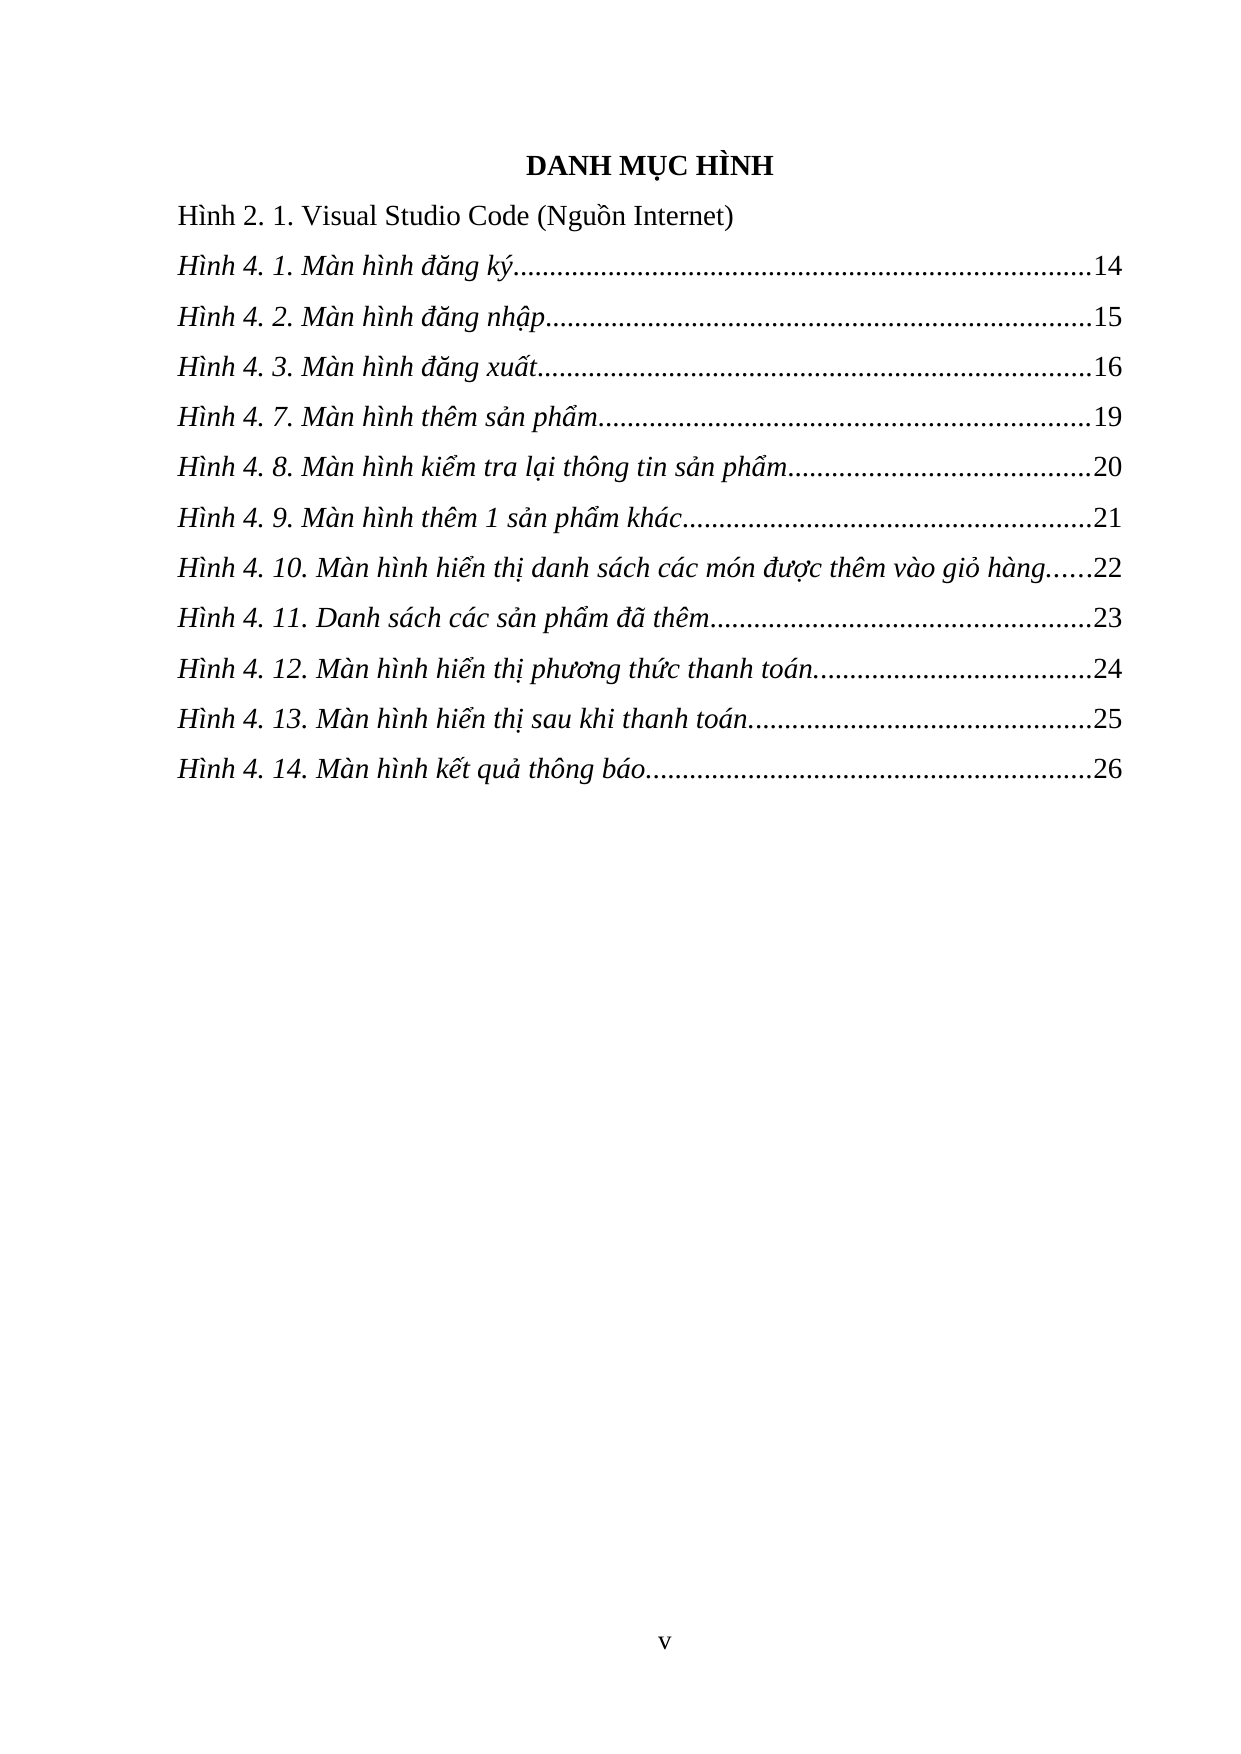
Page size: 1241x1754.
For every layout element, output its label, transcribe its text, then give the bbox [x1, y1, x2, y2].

text Hình 4. 7. Màn hình thêm sản phẩm 19 [177, 399, 1122, 433]
text Hình 4. 1. Màn hình đăng ký 14 [177, 248, 1122, 282]
text Hình 4. 3. Màn hình đăng xuất 16 [177, 349, 1122, 382]
text Hình 4. 12. Màn hình hiển thị phương thức thanh toán. 24 [177, 651, 1122, 684]
text Hình 4. 9. Màn hình thêm 1 sản phẩm khác 21 [177, 500, 1122, 533]
text Hình 2. 1. Visual Studio Code (Nguồn Internet) 5 [177, 198, 1122, 232]
text Hình 4. 2. Màn hình đăng nhập 15 [177, 299, 1122, 332]
text DANH MỤC HÌNH [177, 148, 1122, 181]
text Hình 4. 13. Màn hình hiển thị sau khi thanh toán. 25 [177, 701, 1122, 735]
text Hình 4. 11. Danh sách các sản phẩm đã thêm 23 [177, 601, 1122, 634]
text Hình 4. 10. Màn hình hiển thị danh sách các món được thêm vào giỏ hàng. 22 [177, 550, 1122, 584]
text Hình 4. 14. Màn hình kết quả thông báo. 26 [177, 751, 1122, 785]
text Hình 4. 8. Màn hình kiểm tra lại thông tin sản phẩm 20 [177, 449, 1122, 483]
